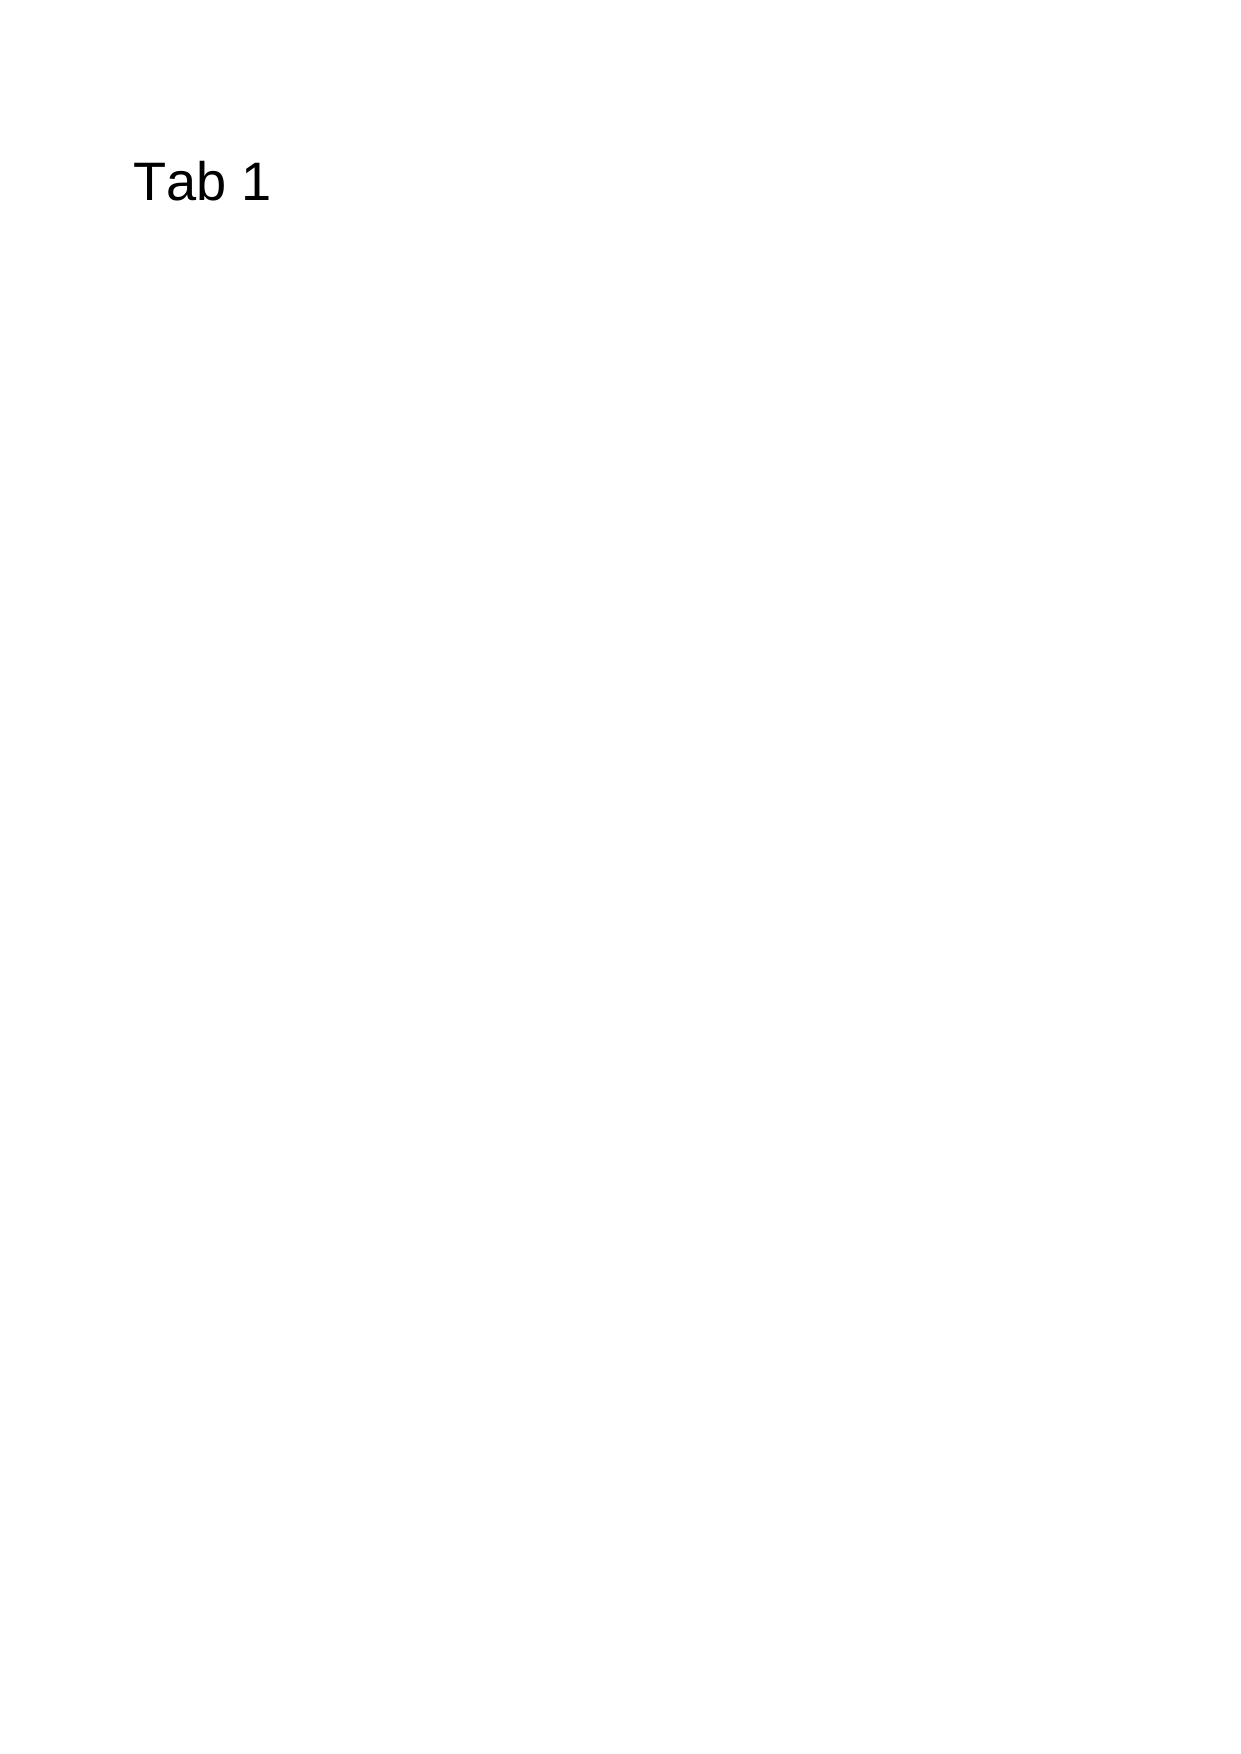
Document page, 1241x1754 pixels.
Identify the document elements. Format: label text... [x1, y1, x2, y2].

title Tab 1 [133, 150, 1090, 212]
